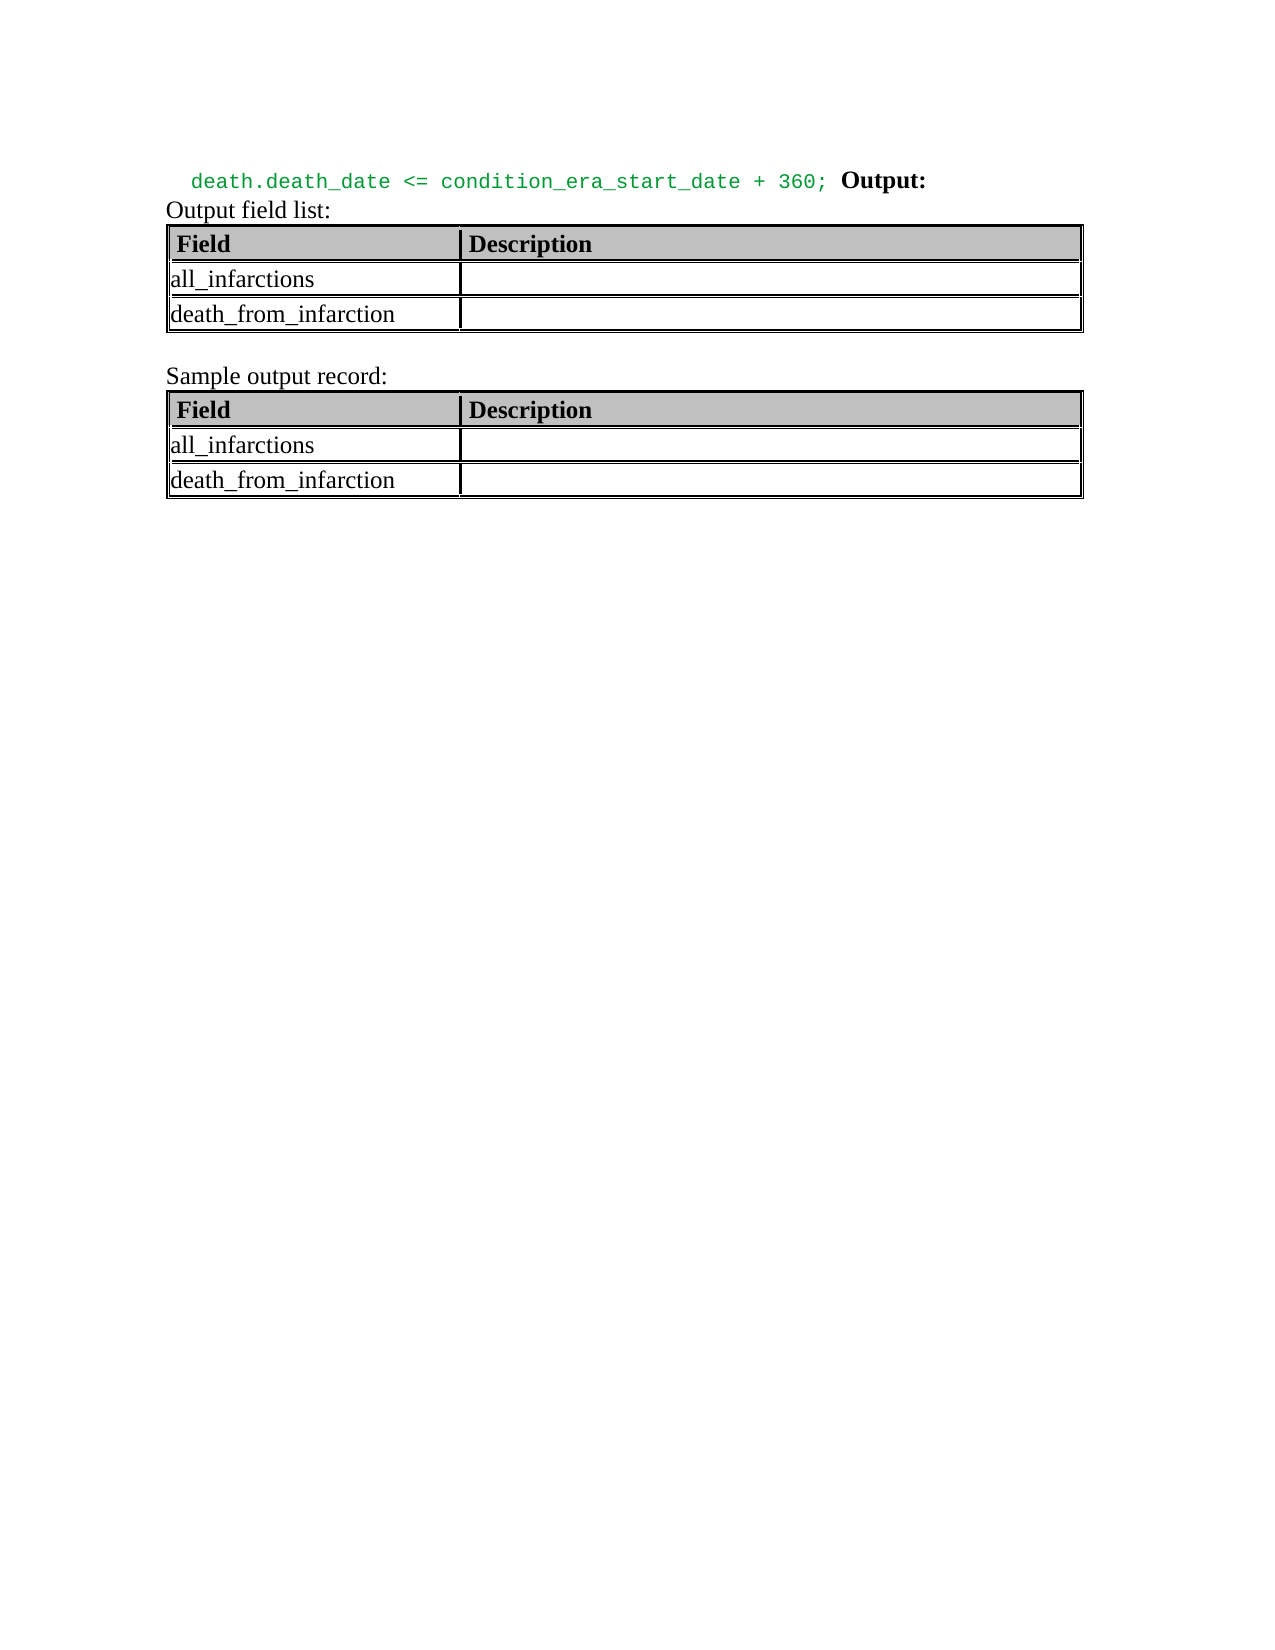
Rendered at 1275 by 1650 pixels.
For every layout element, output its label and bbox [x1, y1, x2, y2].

table_header [150, 150, 1275, 514]
